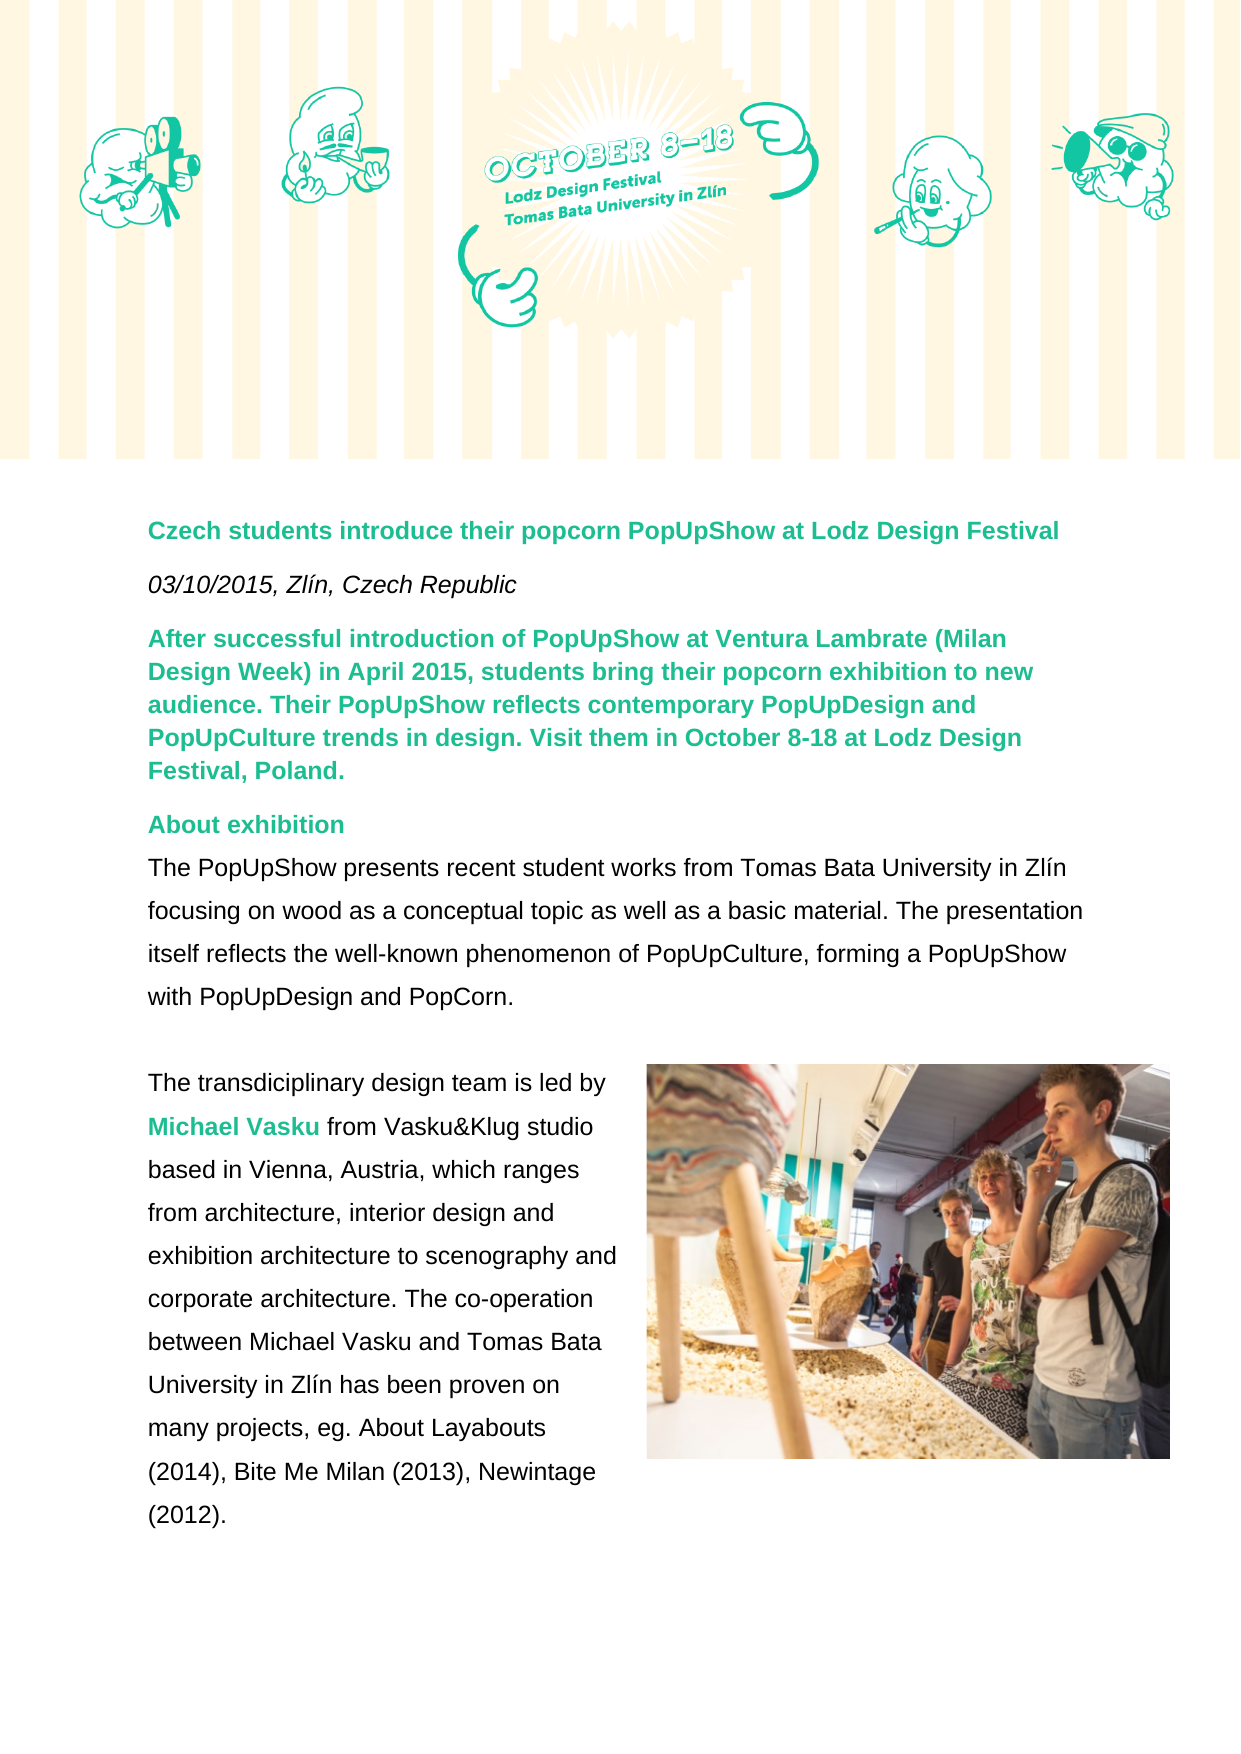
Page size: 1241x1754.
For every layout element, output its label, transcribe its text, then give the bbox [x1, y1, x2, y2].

picture [646, 1064, 1170, 1459]
picture [0, 0, 1241, 459]
text After successful introduction of PopUpShow at Ventura Lambrate (Milan Design Week) in April 2015, students bring their popcorn exhibition to new audience. Their PopUpShow reflects contemporary PopUpDesign and PopUpCulture trends in design. Visit them in October 8-18 at Lodz Design Festival, Poland. [148, 624, 1093, 784]
text About exhibition [148, 810, 1093, 838]
text Czech students introduce their popcorn PopUpShow at Lodz Design Festival [148, 516, 1093, 545]
text The PopUpShow presents recent student works from Tomas Bata University in Zlín focusing on wood as a conceptual topic as well as a basic material. The presentation itself reflects the well-known phenomenon of PopUpCulture, forming a PopUpShow with PopUpDesign and PopCorn. [148, 853, 1093, 1011]
text 03/10/2015, Zlín, Czech Republic [148, 570, 1093, 599]
